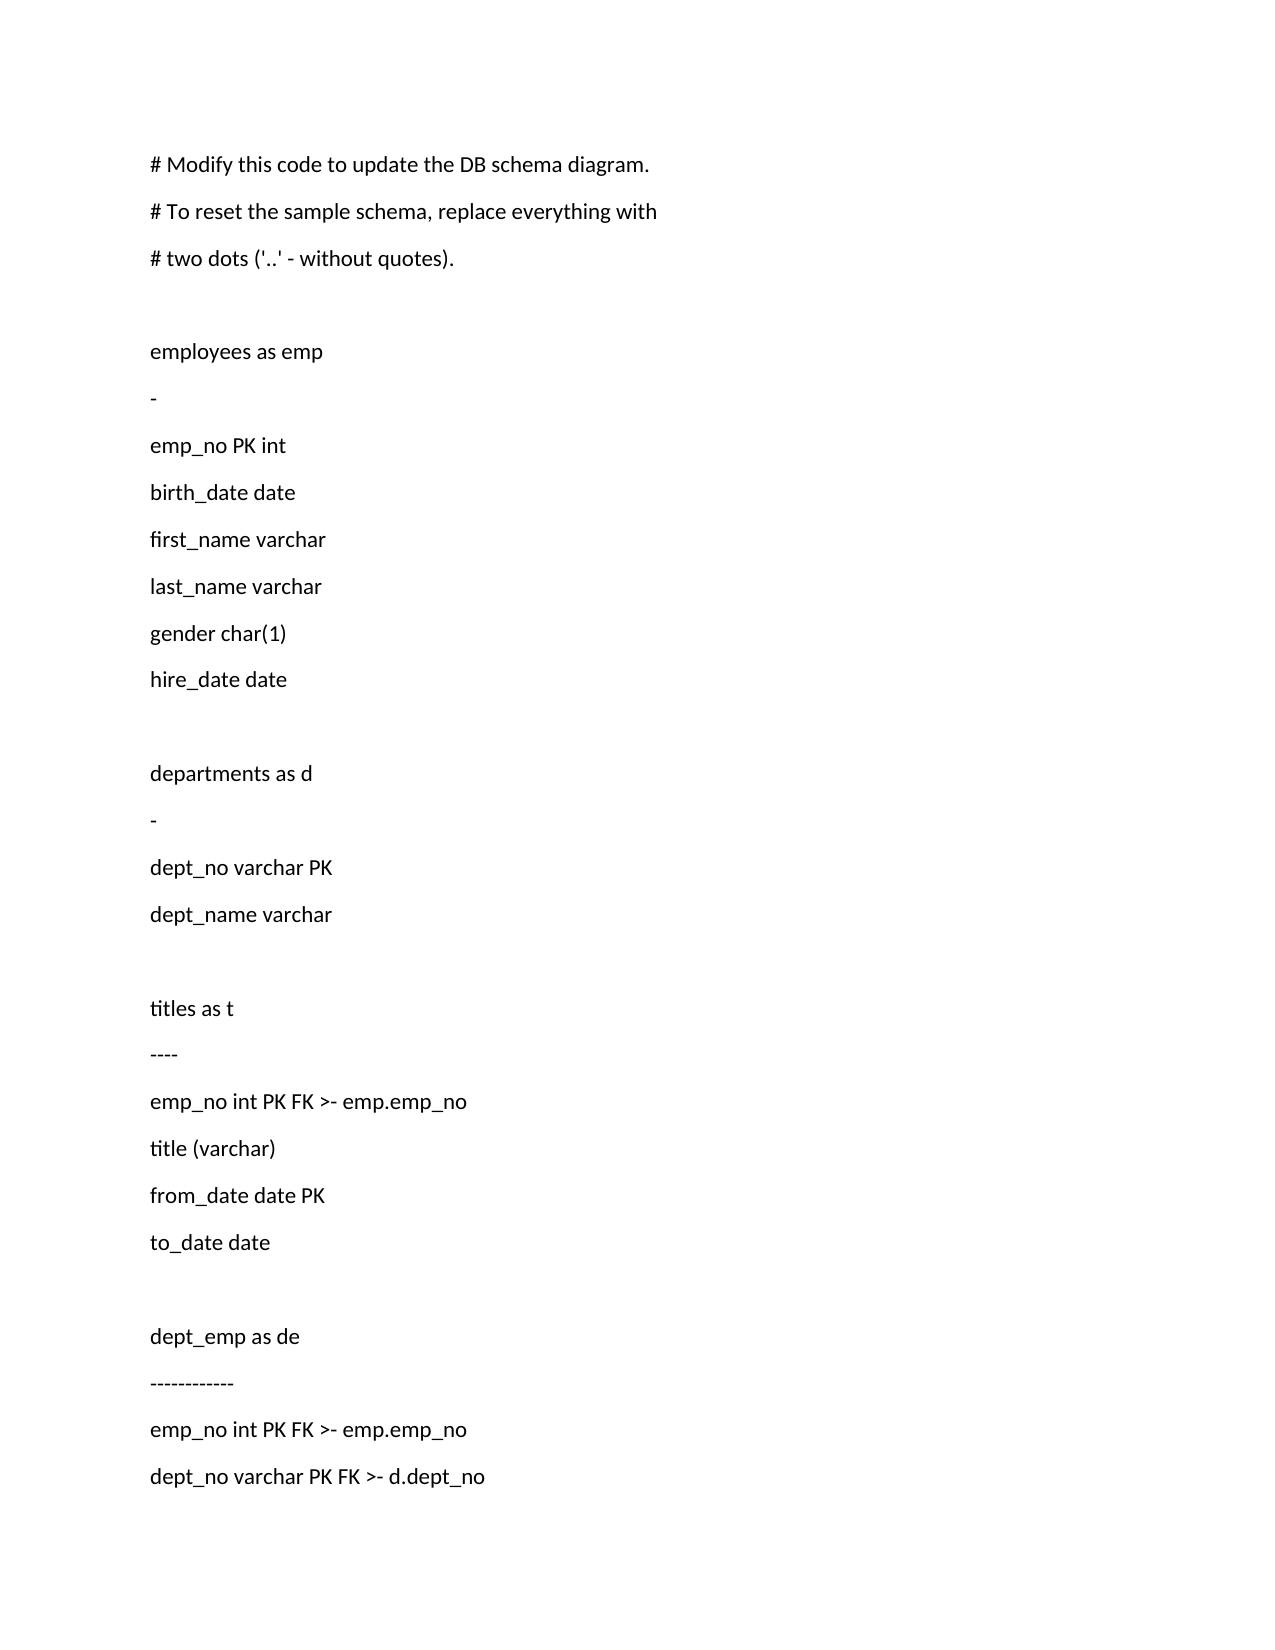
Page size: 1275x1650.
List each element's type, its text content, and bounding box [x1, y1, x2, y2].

text to_date date [150, 1228, 1125, 1256]
text # To reset the sample schema, replace everything with [150, 197, 1125, 225]
text first_name varchar [150, 525, 1125, 553]
text # two dots ('..' - without quotes). [150, 244, 1125, 272]
text dept_name varchar [150, 900, 1125, 928]
text departments as d [150, 759, 1125, 787]
text dept_no varchar PK [150, 853, 1125, 881]
text - [150, 806, 1125, 834]
text ---- [150, 1041, 1125, 1069]
text gender char(1) [150, 619, 1125, 647]
text emp_no int PK FK >- emp.emp_no [150, 1087, 1125, 1116]
text ------------ [150, 1369, 1125, 1397]
text last_name varchar [150, 572, 1125, 600]
text from_date date PK [150, 1181, 1125, 1209]
text dept_no varchar PK FK >- d.dept_no [150, 1462, 1125, 1491]
text titles as t [150, 994, 1125, 1022]
text # Modify this code to update the DB schema diagram. [150, 150, 1125, 178]
text employees as emp [150, 337, 1125, 366]
text emp_no PK int [150, 431, 1125, 459]
text emp_no int PK FK >- emp.emp_no [150, 1416, 1125, 1444]
text hire_date date [150, 666, 1125, 694]
text birth_date date [150, 478, 1125, 506]
text - [150, 384, 1125, 412]
text dept_emp as de [150, 1322, 1125, 1350]
text title (varchar) [150, 1134, 1125, 1162]
